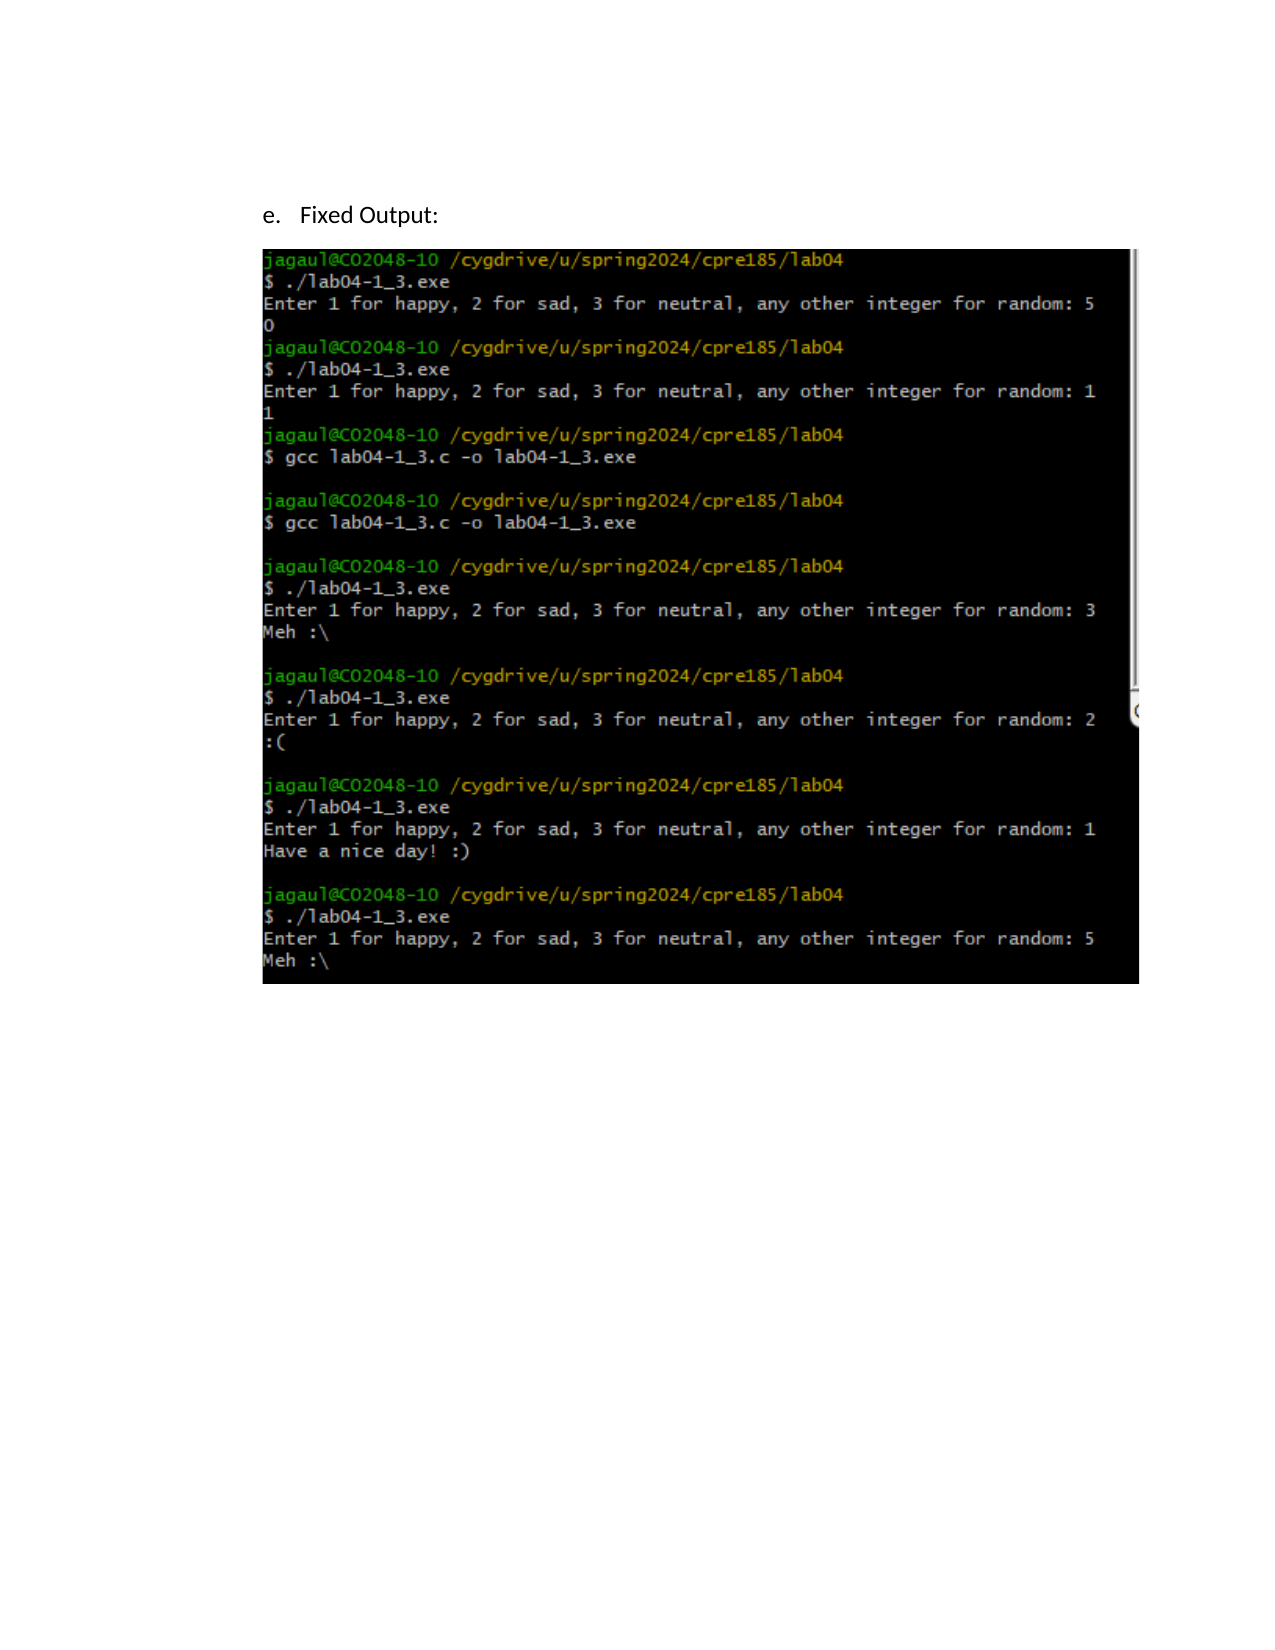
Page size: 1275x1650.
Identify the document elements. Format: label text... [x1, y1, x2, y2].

list Fixed Output: [262, 199, 1125, 230]
picture [262, 249, 1140, 984]
